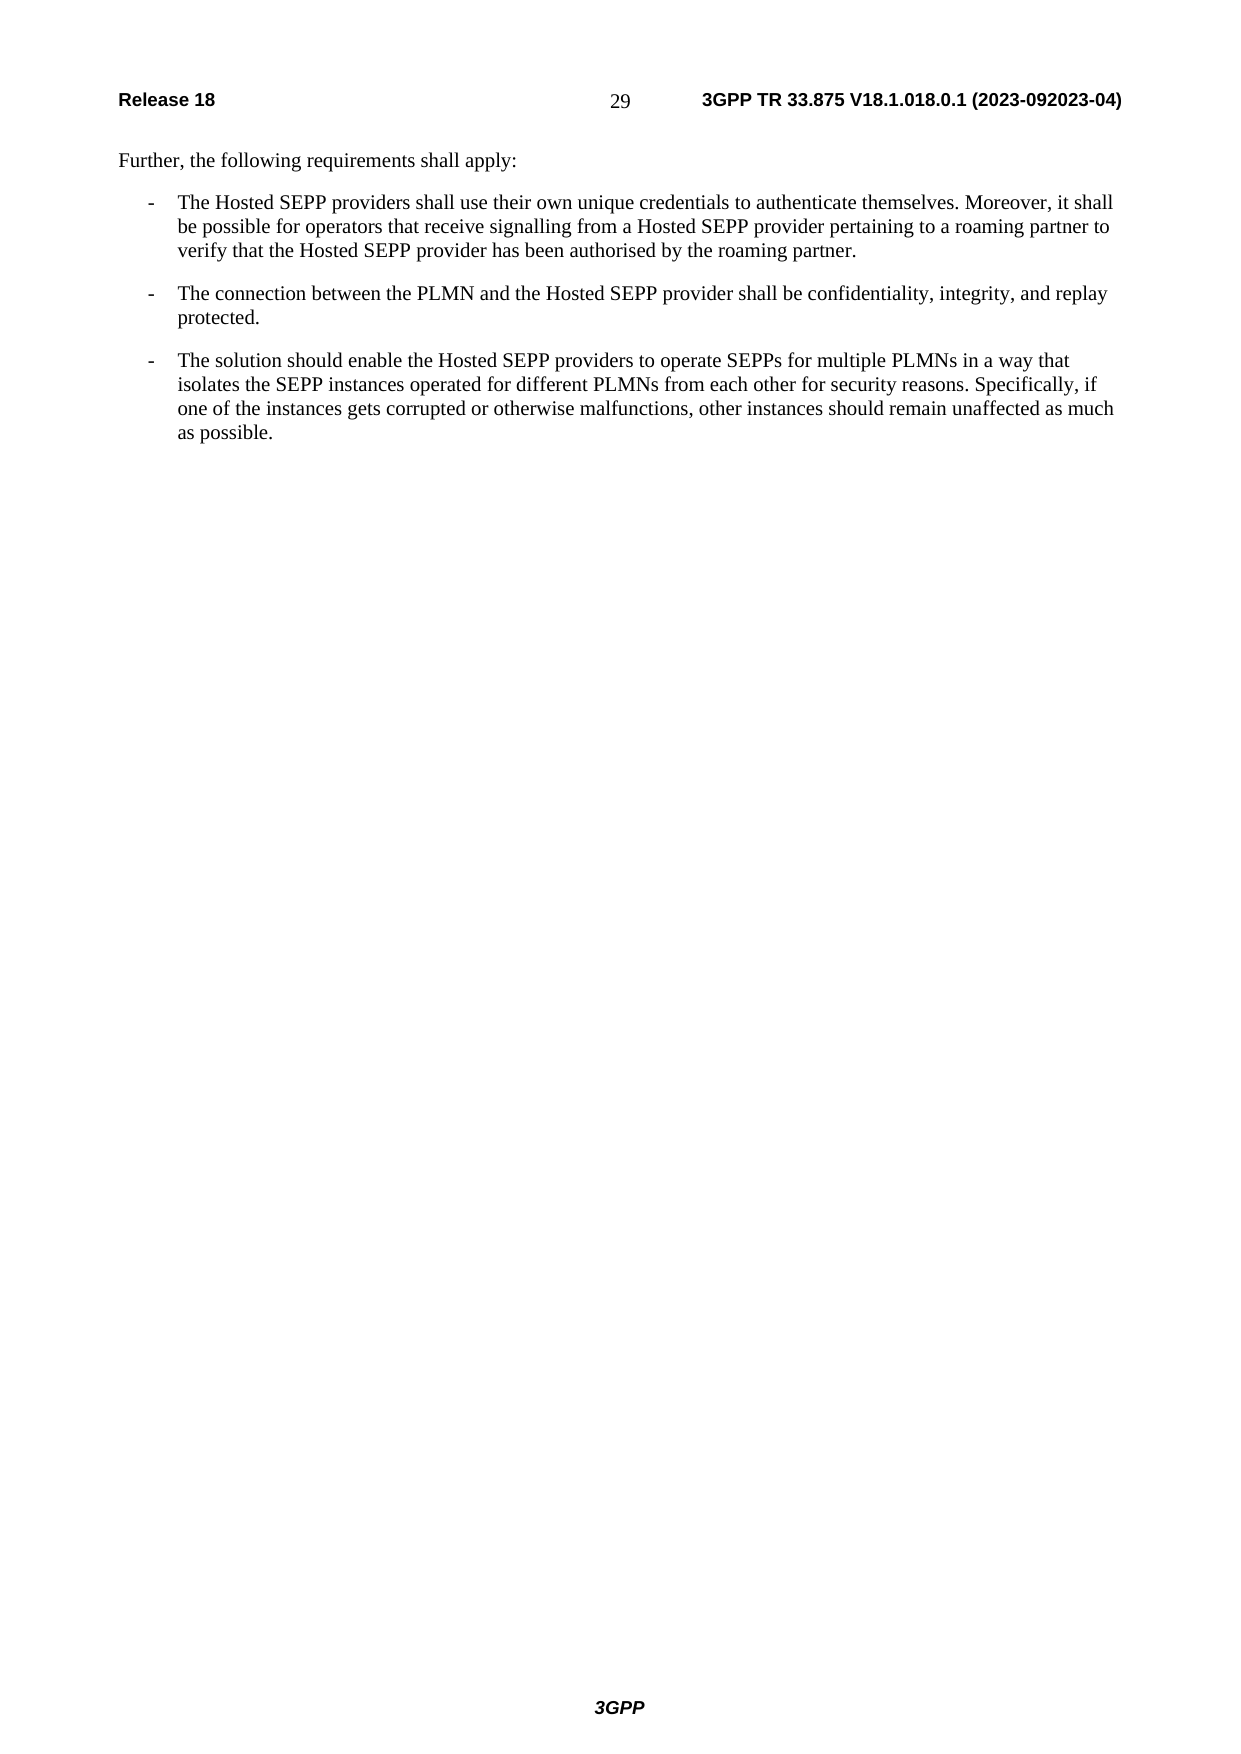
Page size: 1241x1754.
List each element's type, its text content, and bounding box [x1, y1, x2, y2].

text - The connection between the PLMN and the Hosted SEPP provider shall be confidentiality, integrity, and replay protected. [148, 281, 1122, 329]
text - The Hosted SEPP providers shall use their own unique credentials to authenticate themselves. Moreover, it shall be possible for operators that receive signalling from a Hosted SEPP provider pertaining to a roaming partner to verify that the Hosted SEPP provider has been authorised by the roaming partner. [148, 190, 1122, 262]
text Further, the following requirements shall apply: [118, 147, 1122, 172]
text - The solution should enable the Hosted SEPP providers to operate SEPPs for multiple PLMNs in a way that isolates the SEPP instances operated for different PLMNs from each other for security reasons. Specifically, if one of the instances gets corrupted or otherwise malfunctions, other instances should remain unaffected as much as possible. [148, 348, 1122, 444]
